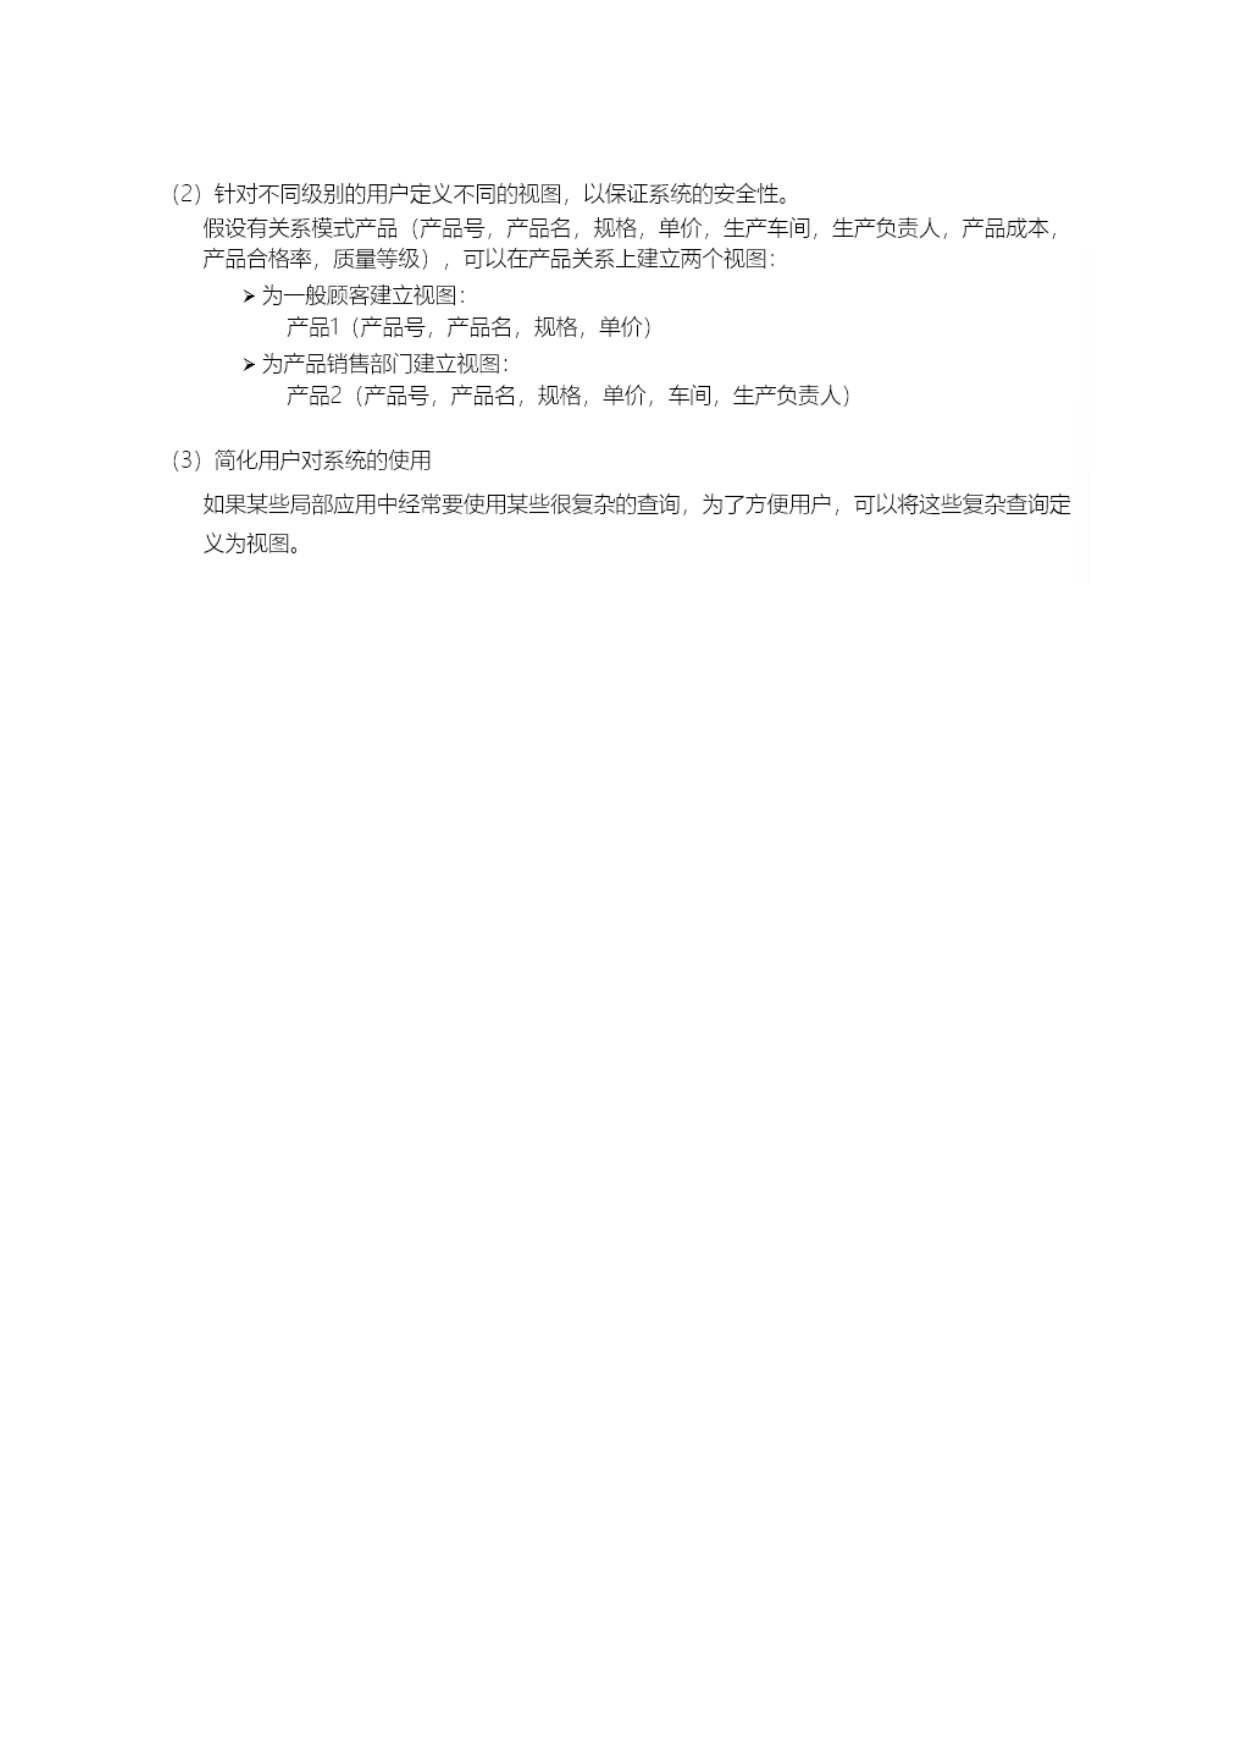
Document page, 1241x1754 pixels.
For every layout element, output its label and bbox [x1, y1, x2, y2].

picture [150, 177, 1091, 584]
